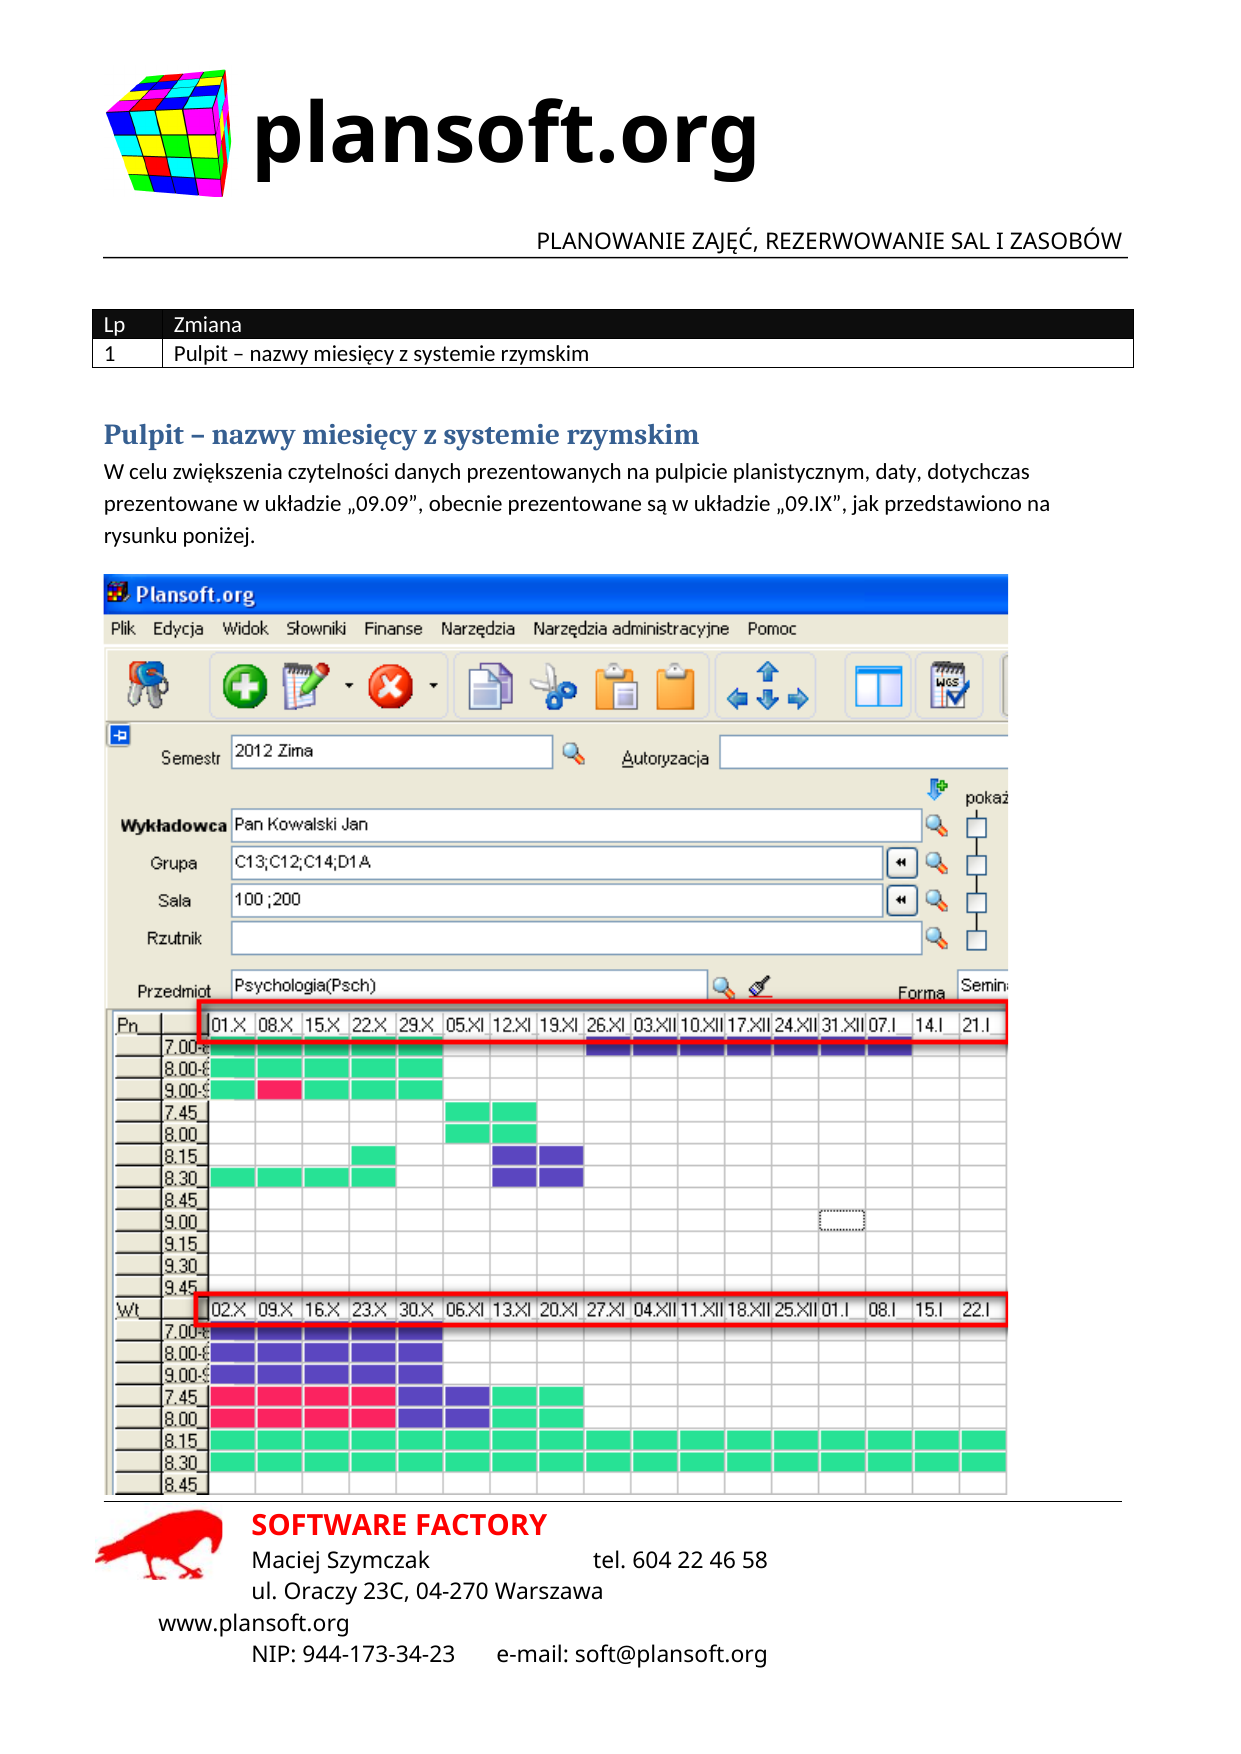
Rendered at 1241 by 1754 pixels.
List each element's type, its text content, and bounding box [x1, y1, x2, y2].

table_header Zmiana [163, 310, 1133, 338]
subtitle Pulpit – nazwy miesięcy z systemie rzymskim [103, 418, 1122, 452]
text W celu zwiększenia czytelności danych prezentowanych na pulpicie planistycznym, daty, dotychczas prezentowane w układzie „09.09”, obecnie prezentowane są w układzie „09.IX”, jak przedstawiono na rysunku poniżej. [103, 457, 1122, 549]
picture [94, 1503, 223, 1579]
table_header Lp [93, 310, 162, 338]
picture [103, 574, 1009, 1495]
table_cell 1 [93, 339, 162, 367]
table_cell Pulpit – nazwy miesięcy z systemie rzymskim [163, 339, 1133, 367]
picture [103, 65, 238, 197]
